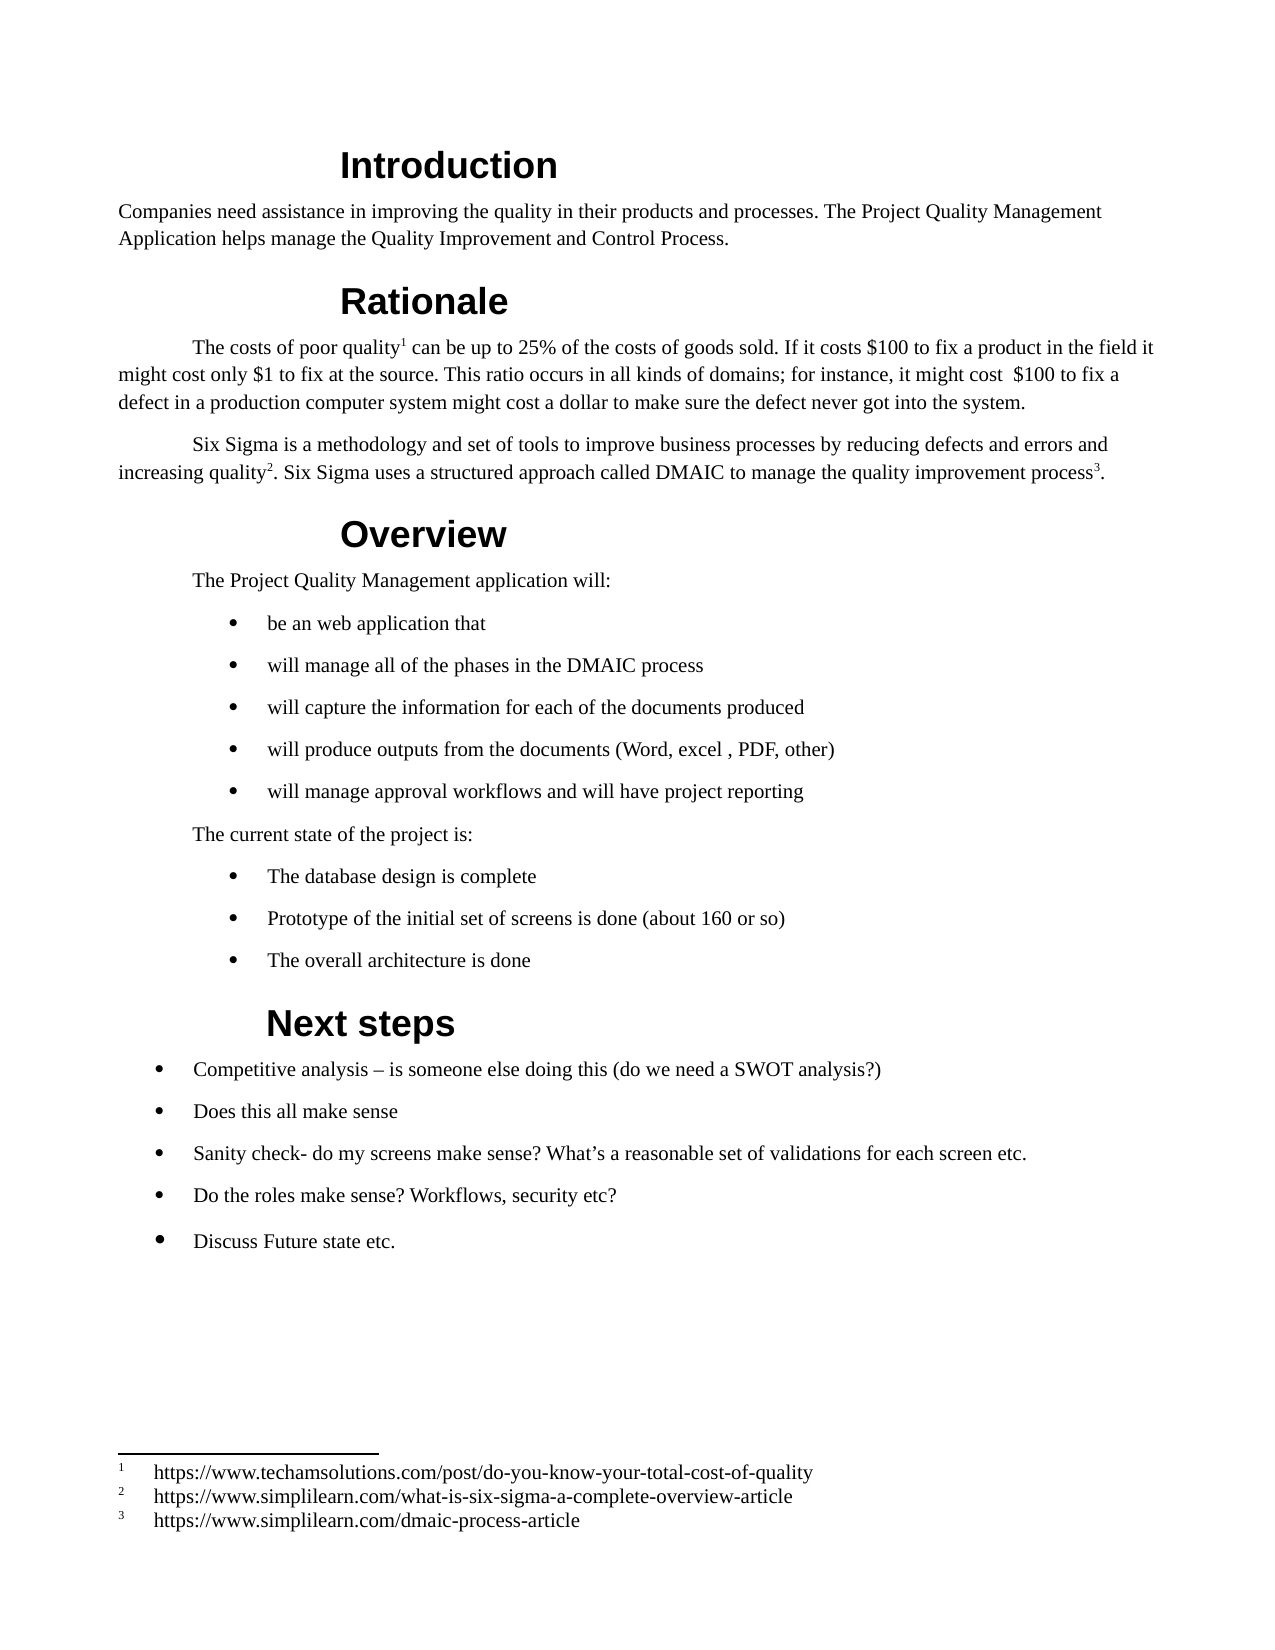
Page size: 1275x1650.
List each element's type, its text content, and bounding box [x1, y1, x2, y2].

list Discuss Future state etc. [156, 1225, 1157, 1254]
text The Project Quality Management application will: [118, 568, 1157, 592]
subtitle Overview [118, 512, 1157, 555]
list The database design is complete [229, 864, 1157, 888]
subtitle Rationale [118, 279, 1157, 322]
subtitle Introduction [118, 143, 1157, 186]
list Competitive analysis – is someone else doing this (do we need a SWOT analysis?) [156, 1056, 1157, 1081]
list Prototype of the initial set of screens is done (about 160 or so) [229, 906, 1157, 930]
list Does this all make sense [156, 1099, 1157, 1123]
text The costs of poor quality can be up to 25% of the costs of goods sold. If it costs $100 to fix a product in the field it might cost only $1 to fix at the source. This ratio occurs in all kinds of domains; for instance, it might cost $100 to fix a defect in a production computer system might cost a dollar to make sure the defect never got into the system. [118, 334, 1157, 414]
list Sanity check- do my screens make sense? What’s a reasonable set of validations for each screen etc. [156, 1141, 1157, 1165]
text The current state of the project is: [118, 822, 1157, 846]
list be an web application that [229, 611, 1157, 635]
list will capture the information for each of the documents produced [229, 695, 1157, 719]
list will produce outputs from the documents (Word, excel , PDF, other) [229, 737, 1157, 761]
list Do the roles make sense? Workflows, security etc? [156, 1183, 1157, 1207]
subtitle Next steps [118, 1001, 1157, 1044]
text Six Sigma is a methodology and set of tools to improve business processes by reducing defects and errors and increasing quality. Six Sigma uses a structured approach called DMAIC to manage the quality improvement process. [118, 432, 1157, 484]
text Companies need assistance in improving the quality in their products and processes. The Project Quality Management Application helps manage the Quality Improvement and Control Process. [118, 199, 1157, 250]
list The overall architecture is done [229, 948, 1157, 972]
list will manage all of the phases in the DMAIC process [229, 653, 1157, 677]
list will manage approval workflows and will have project reporting [229, 779, 1157, 803]
